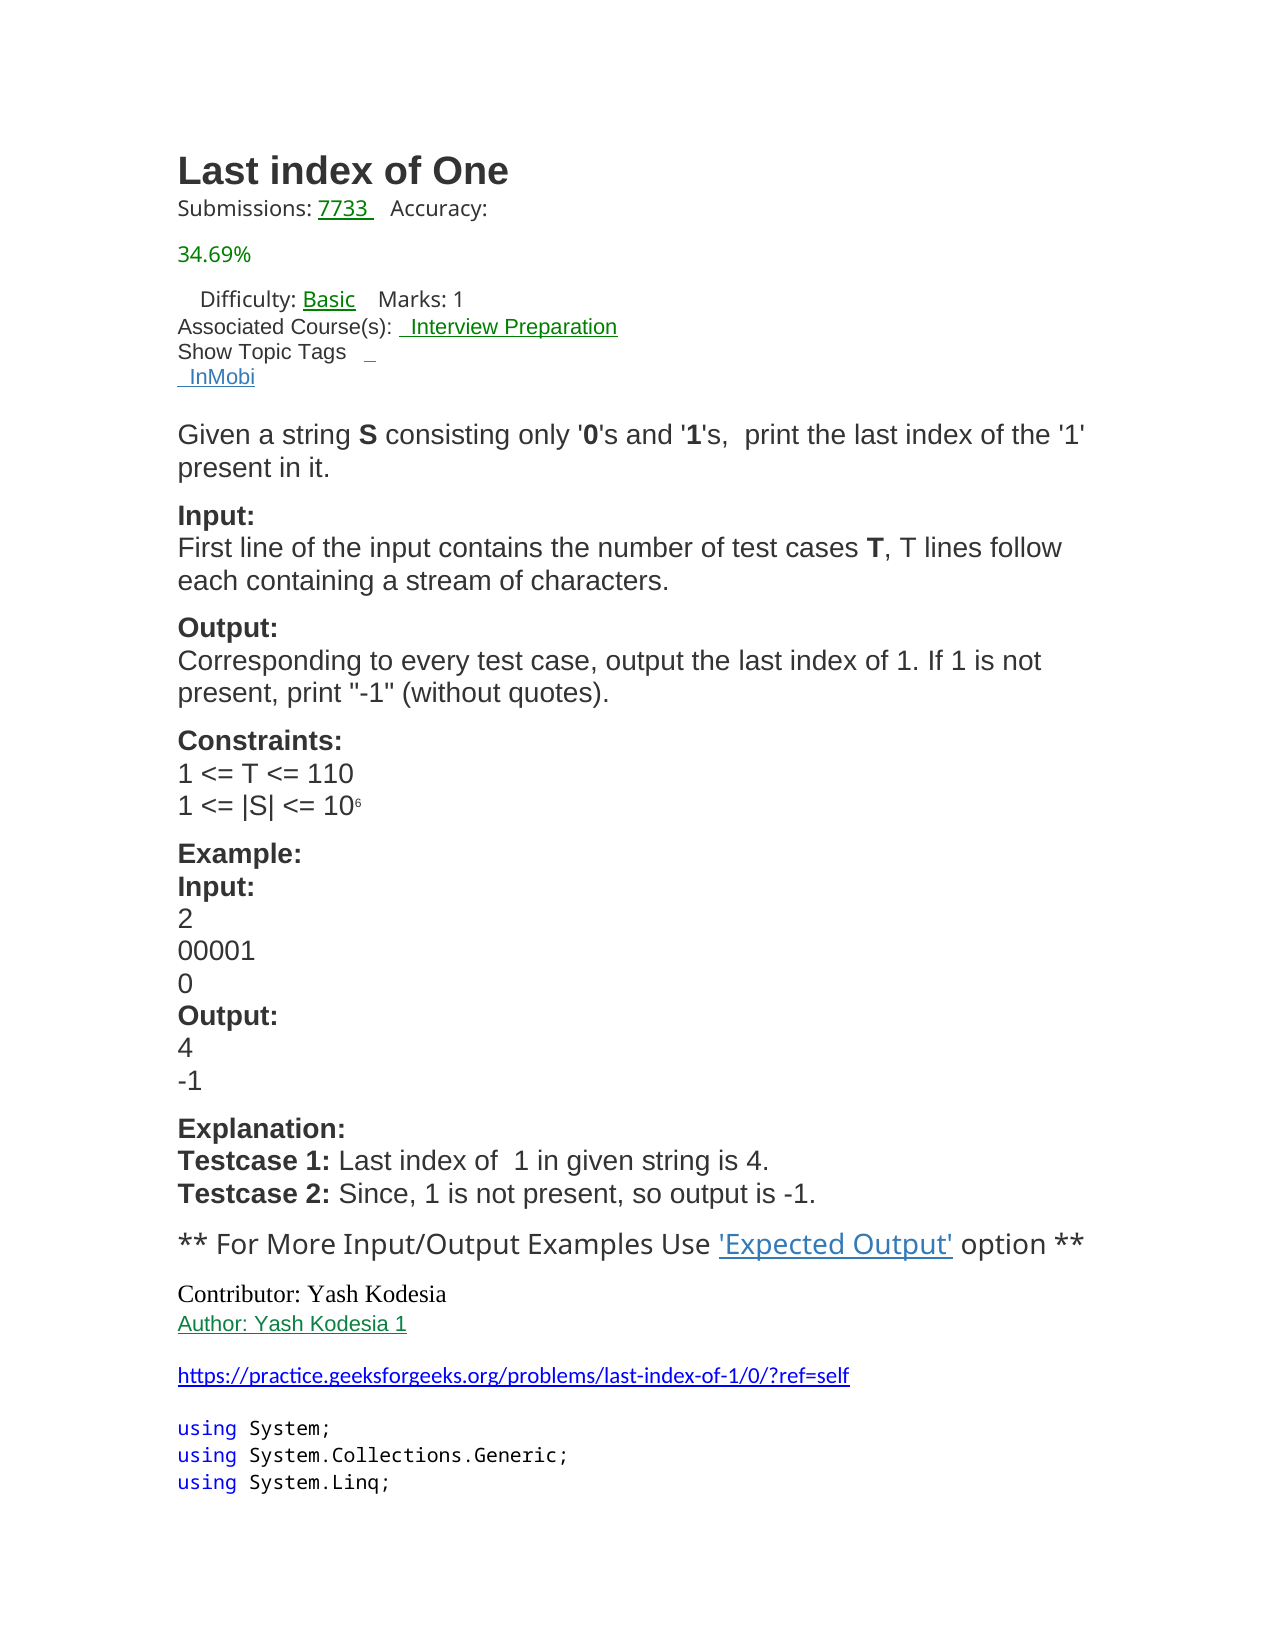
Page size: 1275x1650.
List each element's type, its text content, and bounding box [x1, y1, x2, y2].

text using System.Linq; [177, 1468, 1098, 1495]
text InMobi [177, 364, 1098, 389]
text 34.69% [177, 239, 1098, 268]
text using System; [177, 1414, 1098, 1441]
text https://practice.geeksforgeeks.org/problems/last-index-of-1/0/?ref=self [177, 1361, 1098, 1389]
text Difficulty: Basic Marks: 1 [177, 284, 1098, 314]
text ** For More Input/Output Examples Use 'Expected Output' option ** [177, 1225, 1098, 1263]
text Show Topic Tags [177, 339, 1098, 364]
text Associated Course(s): Interview Preparation [177, 314, 1098, 339]
text Output: Corresponding to every test case, output the last index of 1. If 1 is not present, print "-1" (without quotes). [177, 611, 1098, 709]
text Constraints: 1 <= T <= 110 1 <= |S| <= 106 [177, 724, 1098, 821]
text Given a string S consisting only '0's and '1's, print the last index of the '1' present in it. [177, 418, 1098, 483]
text Last index of One [177, 148, 1098, 193]
text using System.Collections.Generic; [177, 1441, 1098, 1468]
text Contributor: Yash Kodesia Author: Yash Kodesia 1 [177, 1279, 1098, 1336]
text Submissions: 7733 Accuracy: [177, 193, 1098, 223]
text Example: Input: 2 00001 0 Output: 4 -1 [177, 837, 1098, 1096]
text Explanation: Testcase 1: Last index of 1 in given string is 4. Testcase 2: Since, 1 is not present, so output is -1. [177, 1112, 1098, 1209]
text Input: First line of the input contains the number of test cases T, T lines follow each containing a stream of characters. [177, 499, 1098, 596]
